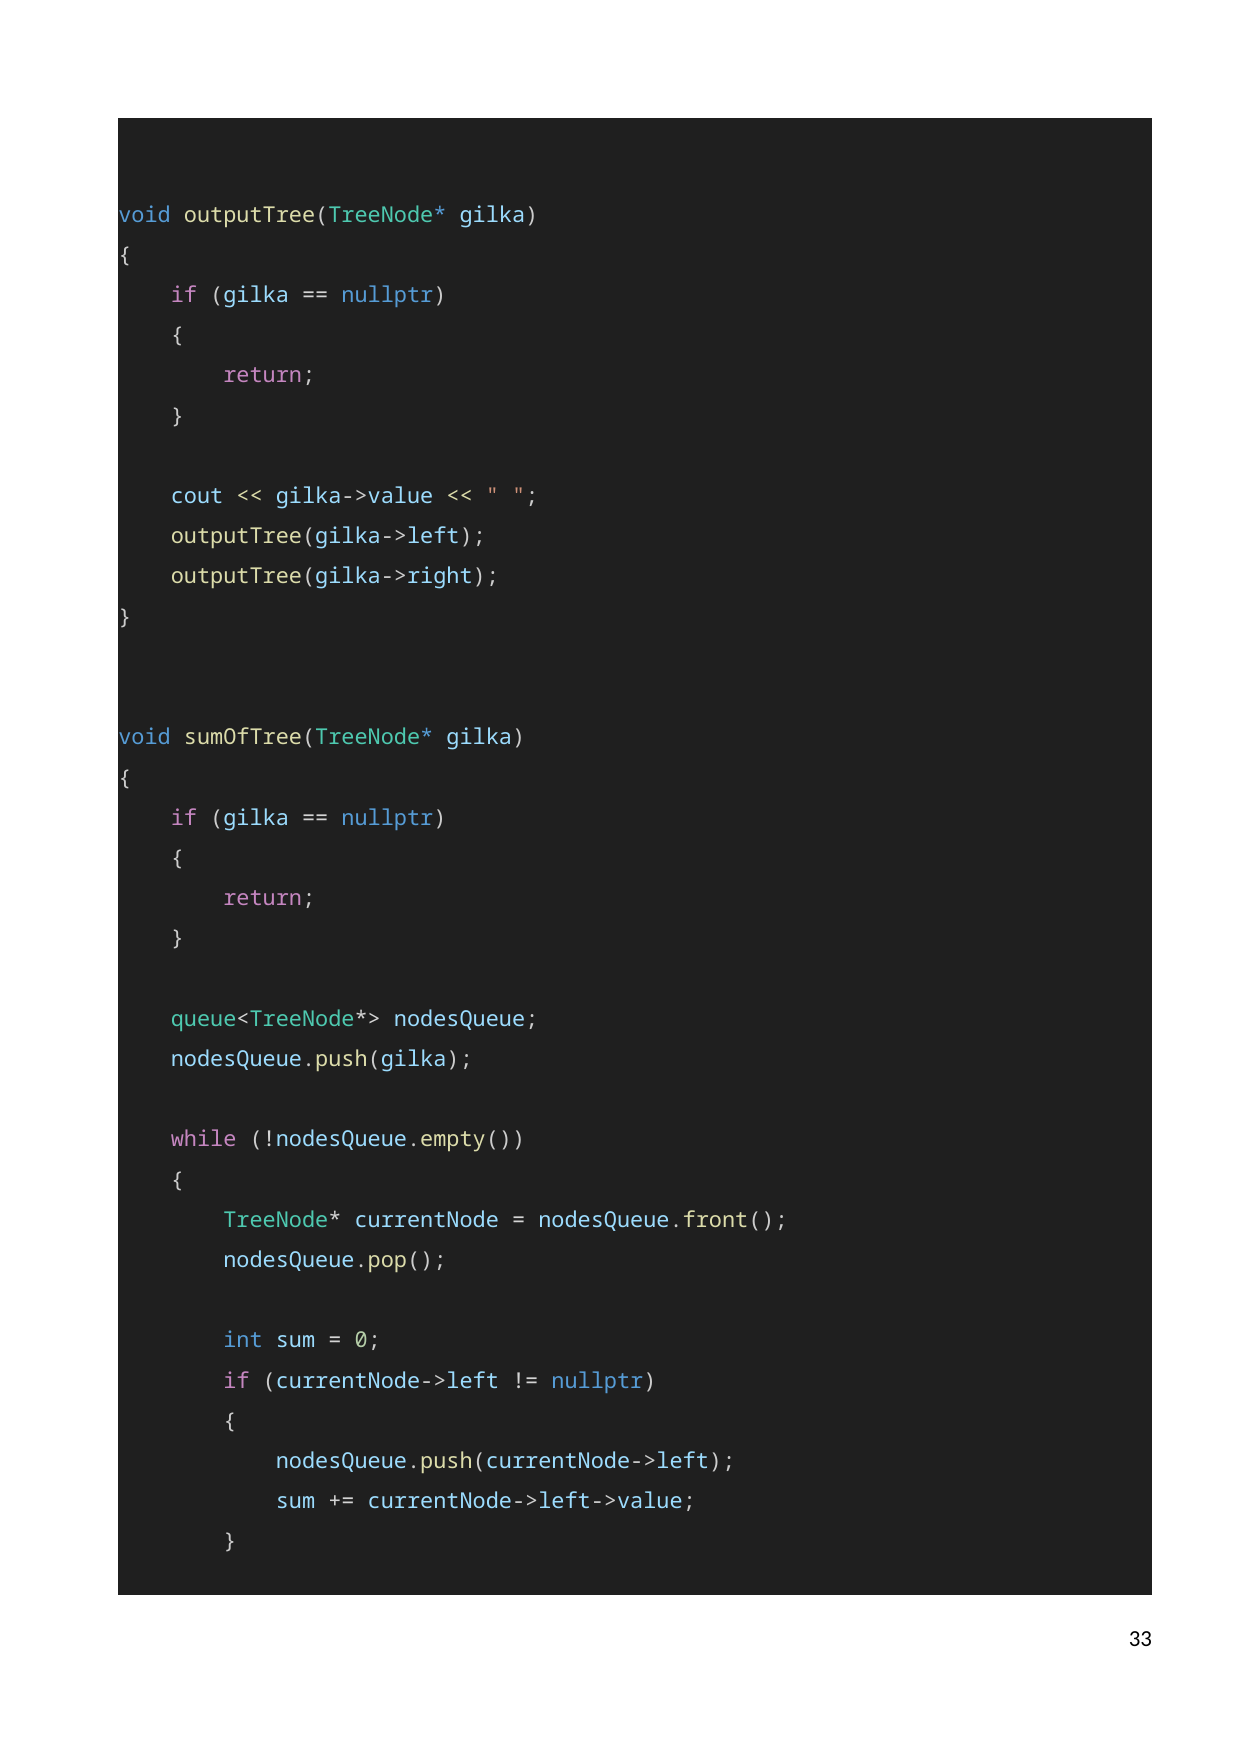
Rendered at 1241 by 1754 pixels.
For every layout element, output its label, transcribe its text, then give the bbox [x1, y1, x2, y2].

text if (currentNode->left != nullptr) [118, 1364, 1152, 1394]
text nodesQueue.push(gilka); [118, 1043, 1152, 1073]
text } [118, 1525, 1152, 1555]
text void outputTree(TreeNode* gilka) [118, 198, 1152, 228]
text nodesQueue.pop(); [118, 1244, 1152, 1274]
text sum += currentNode->left->value; [118, 1485, 1152, 1515]
text return; [118, 882, 1152, 912]
text nodesQueue.push(currentNode->left); [118, 1445, 1152, 1475]
text if (gilka == nullptr) [118, 279, 1152, 309]
text { [118, 842, 1152, 872]
text { [118, 761, 1152, 791]
text } [118, 601, 1152, 630]
text { [118, 1163, 1152, 1193]
text int sum = 0; [118, 1324, 1152, 1354]
text TreeNode* currentNode = nodesQueue.front(); [118, 1204, 1152, 1233]
text cout << gilka->value << " "; [118, 480, 1152, 510]
text return; [118, 359, 1152, 389]
text { [118, 319, 1152, 349]
text while (!nodesQueue.empty()) [118, 1123, 1152, 1153]
text queue<TreeNode*> nodesQueue; [118, 1003, 1152, 1032]
text void sumOfTree(TreeNode* gilka) [118, 721, 1152, 751]
text } [118, 922, 1152, 952]
text { [118, 239, 1152, 268]
text if (gilka == nullptr) [118, 802, 1152, 831]
text } [118, 399, 1152, 429]
text outputTree(gilka->left); [118, 520, 1152, 550]
text { [118, 1405, 1152, 1434]
text outputTree(gilka->right); [118, 560, 1152, 590]
